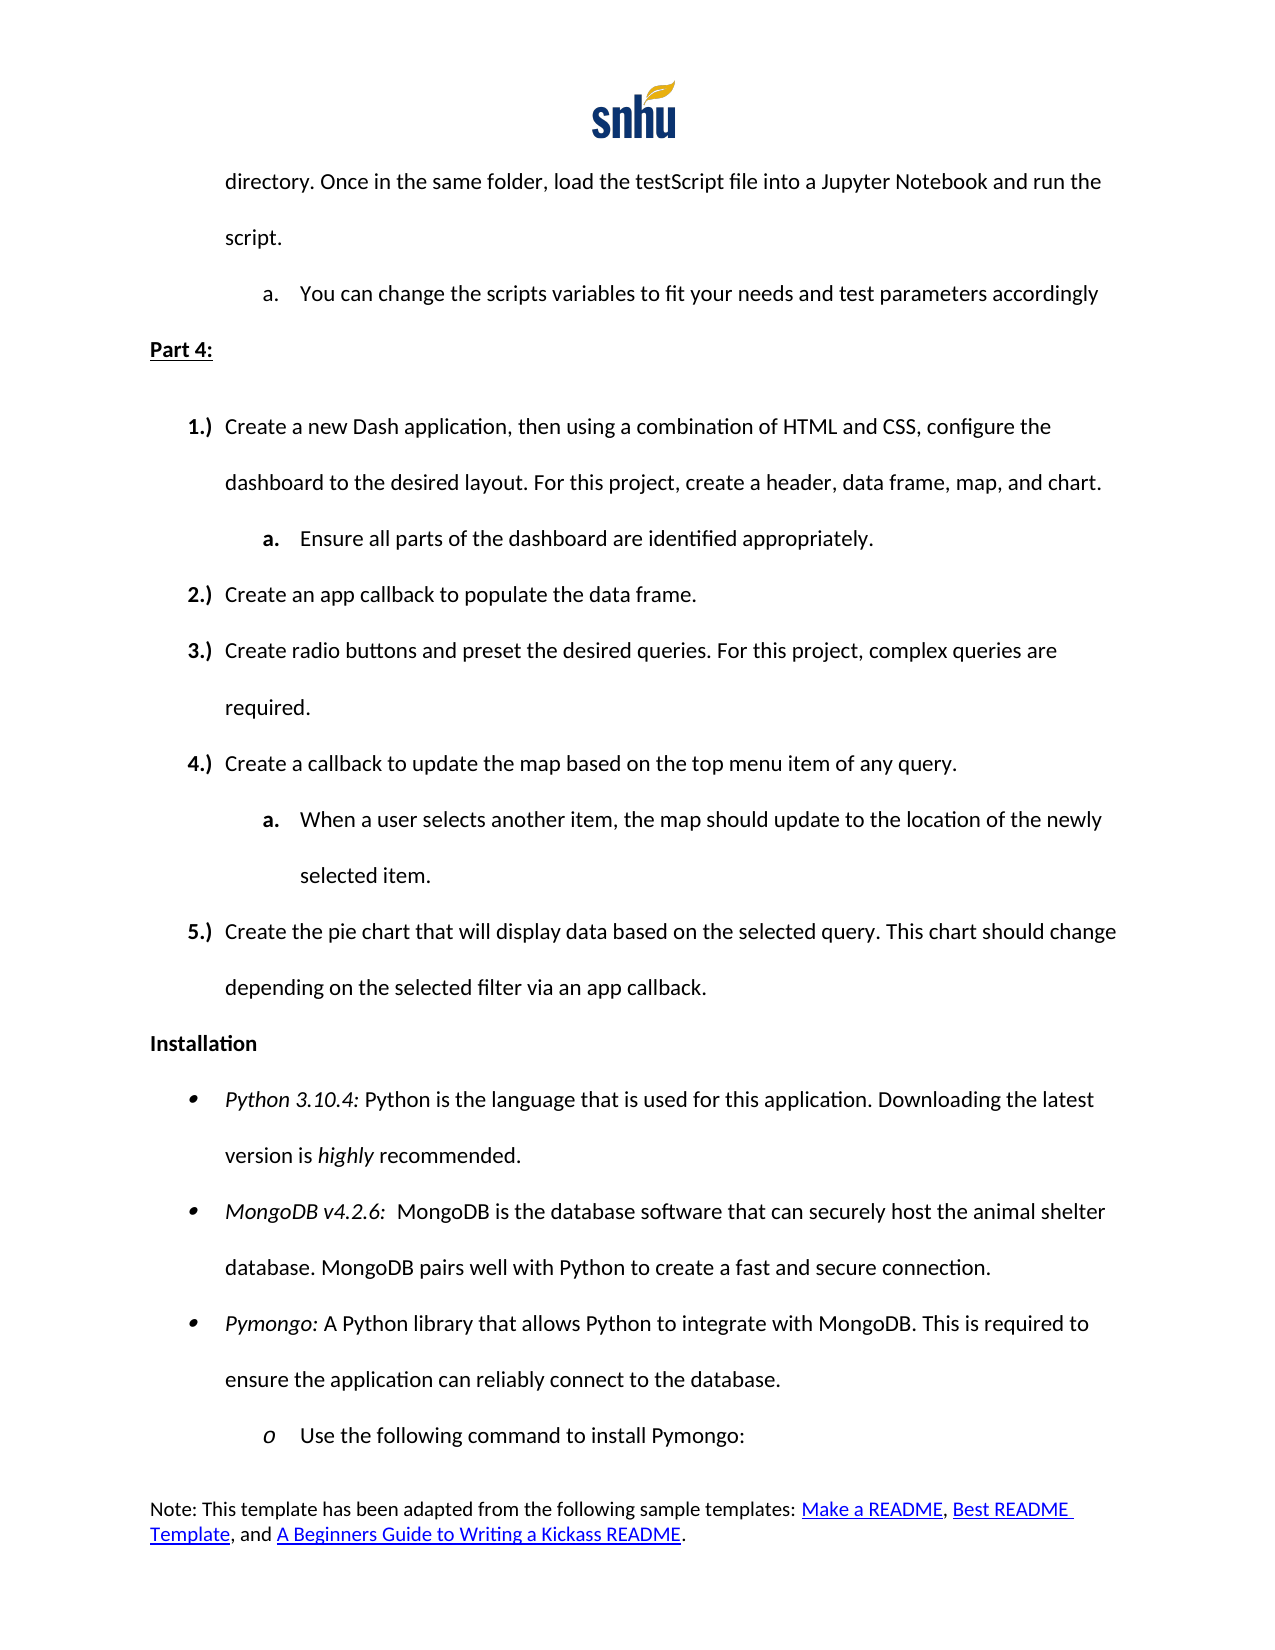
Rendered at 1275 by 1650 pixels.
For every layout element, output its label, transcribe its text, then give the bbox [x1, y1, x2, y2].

list Python 3.10.4: Python is the language that is used for this application. Downloading the latest version is highly recommended. [187, 1085, 1125, 1169]
list Use the following command to install Pymongo: [262, 1421, 1125, 1450]
list Create the pie chart that will display data based on the selected query. This chart should change depending on the selected filter via an app callback. [187, 917, 1125, 1001]
list Pymongo: A Python library that allows Python to integrate with MongoDB. This is required to ensure the application can reliably connect to the database. [187, 1309, 1125, 1393]
list Create a new Dash application, then using a combination of HTML and CSS, configure the dashboard to the desired layout. For this project, create a header, data frame, map, and chart. [187, 412, 1125, 496]
subtitle Installation [150, 1029, 1125, 1057]
list Ensure all parts of the dashboard are identified appropriately. [262, 524, 1125, 552]
list Create radio buttons and preset the desired queries. For this project, complex queries are required. [187, 637, 1125, 721]
picture [573, 75, 702, 147]
text Part 4: [150, 336, 1125, 363]
list You can change the scripts variables to fit your needs and test parameters accordingly [262, 279, 1125, 307]
list MongoDB v4.2.6: MongoDB is the database software that can securely host the animal shelter database. MongoDB pairs well with Python to create a fast and secure connection. [187, 1197, 1125, 1281]
list Create a callback to update the map based on the top menu item of any query. [187, 749, 1125, 777]
list When a user selects another item, the map should update to the location of the newly selected item. [262, 805, 1125, 889]
list Create an app callback to populate the data frame. [187, 581, 1125, 608]
